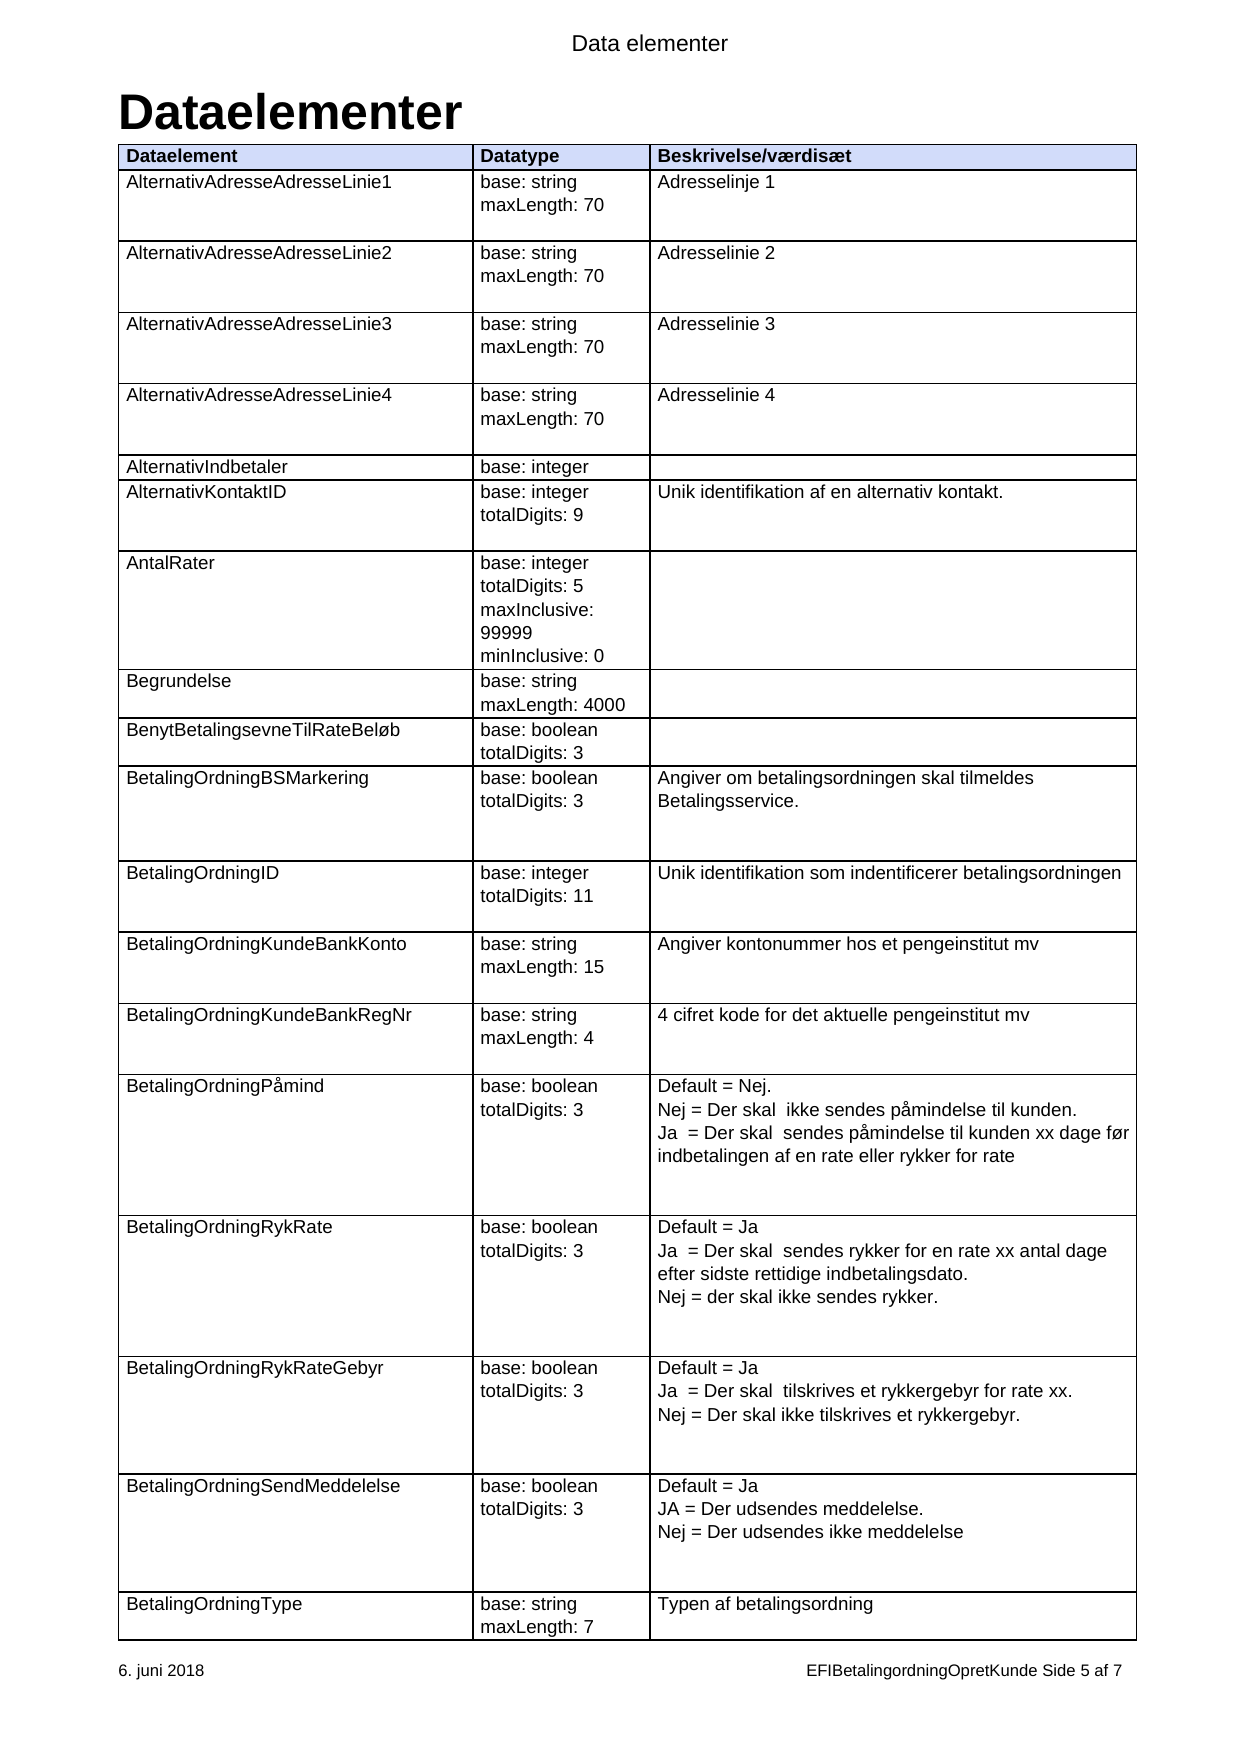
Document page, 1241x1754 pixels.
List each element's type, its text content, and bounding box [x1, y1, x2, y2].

table_cell base: boolean totalDigits: 3 [474, 1216, 649, 1356]
table_cell BetalingOrdningType [119, 1593, 472, 1639]
table_cell base: integer totalDigits: 11 [474, 862, 649, 931]
table_cell Angiver kontonummer hos et pengeinstitut mv [651, 933, 1136, 1002]
table_cell base: integer [474, 456, 649, 479]
table_cell Adresselinie 4 [651, 384, 1136, 454]
table_cell base: string maxLength: 70 [474, 171, 649, 240]
table_cell BenytBetalingsevneTilRateBeløb [119, 719, 472, 765]
table_cell base: boolean totalDigits: 3 [474, 1475, 649, 1591]
table_cell Angiver om betalingsordningen skal tilmeldes Betalingsservice. [651, 767, 1136, 860]
table_cell AlternativAdresseAdresseLinie4 [119, 384, 472, 454]
table_header Datatype [474, 145, 649, 169]
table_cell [474, 1593, 649, 1639]
table_cell BetalingOrdningRykRate [119, 1216, 472, 1356]
table_cell Begrundelse [119, 670, 472, 717]
table_cell BetalingOrdningKundeBankRegNr [119, 1004, 472, 1074]
table_cell BetalingOrdningRykRateGebyr [119, 1357, 472, 1473]
table_cell base: boolean totalDigits: 3 [474, 1075, 649, 1214]
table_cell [651, 1593, 1136, 1639]
table_cell base: string maxLength: 4 [474, 1004, 649, 1074]
table_cell [651, 670, 1136, 717]
table_cell BetalingOrdningBSMarkering [119, 767, 472, 860]
table_cell base: boolean totalDigits: 3 [474, 1357, 649, 1473]
table_cell AlternativAdresseAdresseLinie3 [119, 313, 472, 383]
table_cell base: string maxLength: 15 [474, 933, 649, 1002]
table_cell base: string maxLength: 70 [474, 313, 649, 383]
table_cell 4 cifret kode for det aktuelle pengeinstitut mv [651, 1004, 1136, 1074]
table_cell Default = Ja JA = Der udsendes meddelelse. Nej = Der udsendes ikke meddelelse [651, 1475, 1136, 1591]
table_cell AlternativIndbetaler [119, 456, 472, 479]
table_cell [651, 552, 1136, 668]
table_cell [651, 456, 1136, 479]
table_cell AlternativKontaktID [119, 481, 472, 550]
table_cell BetalingOrdningKundeBankKonto [119, 933, 472, 1002]
table_cell AntalRater [119, 552, 472, 668]
table_cell AlternativAdresseAdresseLinie1 [119, 171, 472, 240]
table_cell BetalingOrdningID [119, 862, 472, 931]
table_cell BetalingOrdningSendMeddelelse [119, 1475, 472, 1591]
table_cell Adresselinie 2 [651, 242, 1136, 311]
text Dataelementer [118, 82, 1181, 140]
table_header Dataelement [119, 145, 472, 169]
table_cell BetalingOrdningPåmind [119, 1075, 472, 1214]
table_cell base: string maxLength: 70 [474, 242, 649, 311]
table_cell Default = Ja Ja = Der skal tilskrives et rykkergebyr for rate xx. Nej = Der skal ikke tilskrives et rykkergebyr. [651, 1357, 1136, 1473]
table_cell AlternativAdresseAdresseLinie2 [119, 242, 472, 311]
table_cell Unik identifikation som indentificerer betalingsordningen [651, 862, 1136, 931]
table_header Beskrivelse/værdisæt [651, 145, 1136, 169]
table_cell base: boolean totalDigits: 3 [474, 767, 649, 860]
table_cell Unik identifikation af en alternativ kontakt. [651, 481, 1136, 550]
table_cell Adresselinie 3 [651, 313, 1136, 383]
table_cell [651, 719, 1136, 765]
table_cell Default = Ja Ja = Der skal sendes rykker for en rate xx antal dage efter sidste rettidige indbetalingsdato. Nej = der skal ikke sendes rykker. [651, 1216, 1136, 1356]
table_cell base: string maxLength: 4000 [474, 670, 649, 717]
table_cell base: integer totalDigits: 9 [474, 481, 649, 550]
table_cell Adresselinje 1 [651, 171, 1136, 240]
table_cell base: integer totalDigits: 5 maxInclusive: 99999 minInclusive: 0 [474, 552, 649, 668]
table_cell Default = Nej. Nej = Der skal ikke sendes påmindelse til kunden. Ja = Der skal sendes påmindelse til kunden xx dage før indbetalingen af en rate eller rykker for rate [651, 1075, 1136, 1214]
table_cell base: string maxLength: 70 [474, 384, 649, 454]
table_cell base: boolean totalDigits: 3 [474, 719, 649, 765]
